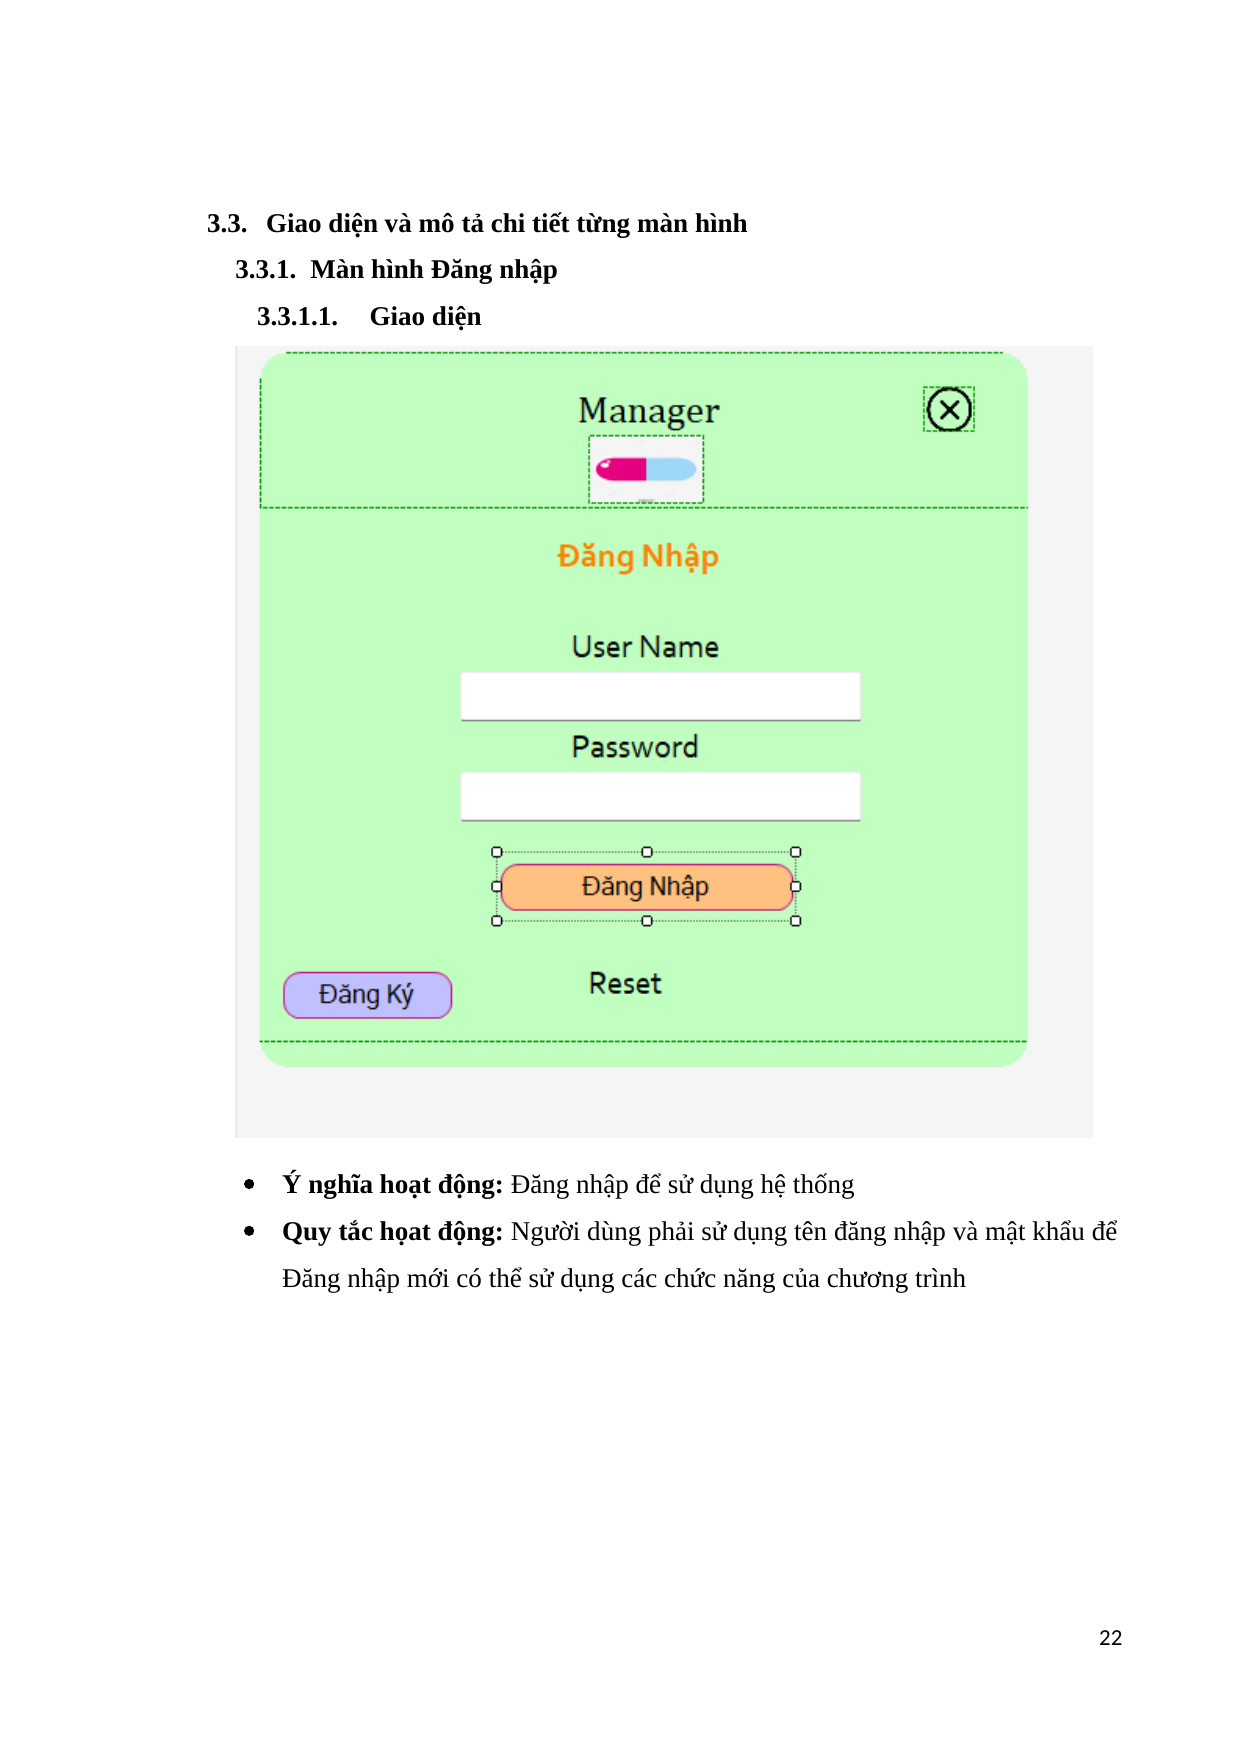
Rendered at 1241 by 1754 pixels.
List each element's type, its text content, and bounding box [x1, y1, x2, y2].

list Quy tắc họat động: Người dùng phải sử dụng tên đăng nhập và mật khẩu để [244, 1215, 1122, 1246]
picture [235, 346, 1094, 1138]
list Ý nghĩa hoạt động: Đăng nhập để sử dụng hệ thống [244, 1168, 1122, 1199]
list Đăng nhập mới có thể sử dụng các chức năng của chương trình [282, 1262, 1122, 1293]
list Màn hình Đăng nhập [235, 253, 1122, 284]
list Giao diện [257, 300, 1122, 331]
list Giao diện và mô tả chi tiết từng màn hình [207, 207, 1122, 238]
